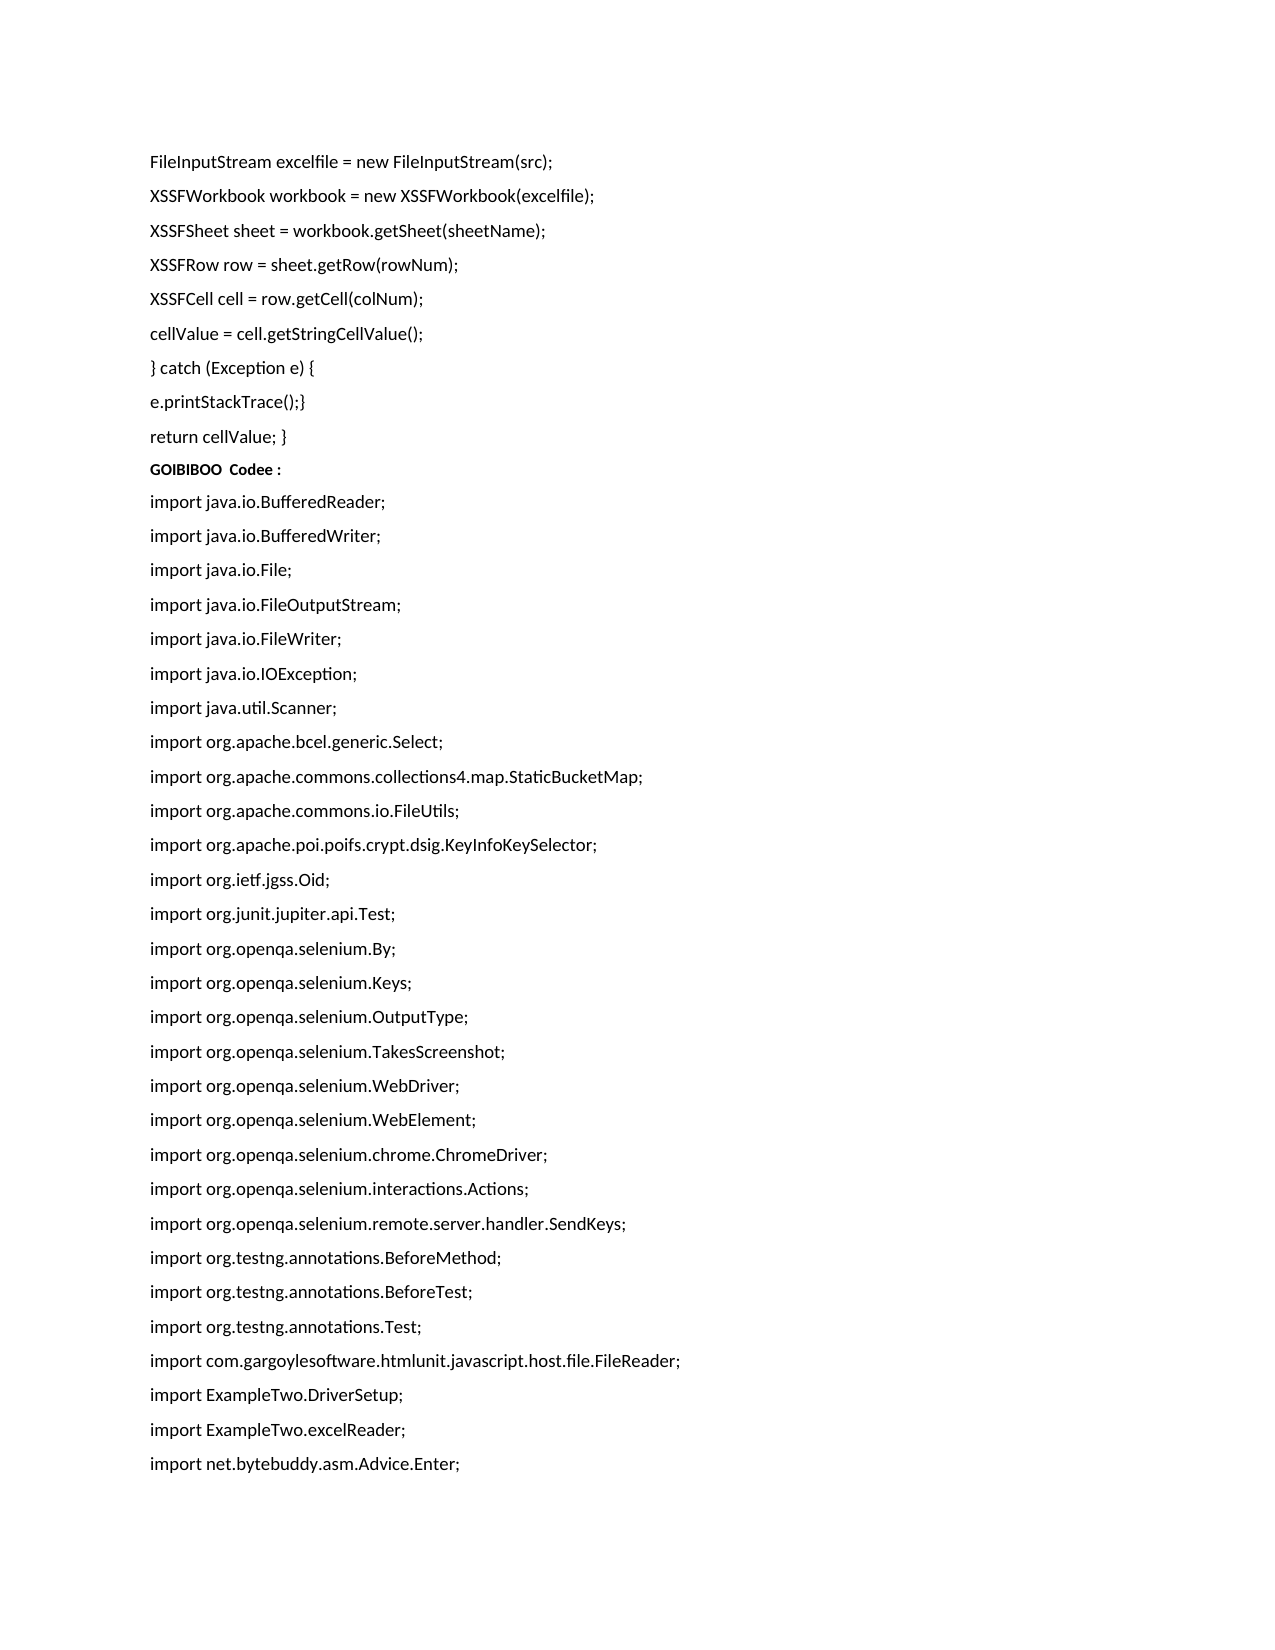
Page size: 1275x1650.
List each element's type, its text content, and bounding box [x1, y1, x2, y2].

text XSSFWorkbook workbook = new XSSFWorkbook(excelfile); [150, 184, 1125, 207]
text import java.util.Scanner; [150, 696, 1125, 719]
text import org.openqa.selenium.TakesScreenshot; [150, 1040, 1125, 1063]
text e.printStackTrace();} [150, 391, 1125, 413]
text import org.openqa.selenium.OutputType; [150, 1005, 1125, 1028]
text import org.testng.annotations.Test; [150, 1315, 1125, 1338]
text import java.io.FileOutputStream; [150, 593, 1125, 616]
text import org.testng.annotations.BeforeMethod; [150, 1246, 1125, 1269]
text return cellValue; } [150, 425, 1125, 448]
text import com.gargoylesoftware.htmlunit.javascript.host.file.FileReader; [150, 1349, 1125, 1372]
text import org.apache.commons.collections4.map.StaticBucketMap; [150, 765, 1125, 788]
text } catch (Exception e) { [150, 356, 1125, 379]
text import org.openqa.selenium.Keys; [150, 971, 1125, 994]
text import ExampleTwo.excelReader; [150, 1418, 1125, 1441]
text import org.ietf.jgss.Oid; [150, 868, 1125, 891]
text import java.io.IOException; [150, 662, 1125, 684]
text import net.bytebuddy.asm.Advice.Enter; [150, 1452, 1125, 1475]
text import org.openqa.selenium.WebDriver; [150, 1074, 1125, 1097]
text import org.openqa.selenium.chrome.ChromeDriver; [150, 1143, 1125, 1166]
text XSSFRow row = sheet.getRow(rowNum); [150, 253, 1125, 276]
text import org.openqa.selenium.WebElement; [150, 1108, 1125, 1131]
text import java.io.BufferedWriter; [150, 524, 1125, 547]
text import org.apache.bcel.generic.Select; [150, 730, 1125, 753]
text import org.junit.jupiter.api.Test; [150, 902, 1125, 925]
text import org.openqa.selenium.remote.server.handler.SendKeys; [150, 1212, 1125, 1234]
text FileInputStream excelfile = new FileInputStream(src); [150, 150, 1125, 173]
text XSSFCell cell = row.getCell(colNum); [150, 287, 1125, 310]
text import org.openqa.selenium.interactions.Actions; [150, 1177, 1125, 1200]
text import org.apache.poi.poifs.crypt.dsig.KeyInfoKeySelector; [150, 833, 1125, 856]
text import org.testng.annotations.BeforeTest; [150, 1280, 1125, 1303]
text GOIBIBOO Codee : [150, 459, 1125, 480]
text import org.openqa.selenium.By; [150, 937, 1125, 959]
text cellValue = cell.getStringCellValue(); [150, 322, 1125, 345]
text import java.io.FileWriter; [150, 627, 1125, 650]
text import java.io.File; [150, 558, 1125, 581]
text import ExampleTwo.DriverSetup; [150, 1383, 1125, 1406]
text XSSFSheet sheet = workbook.getSheet(sheetName); [150, 219, 1125, 242]
text import org.apache.commons.io.FileUtils; [150, 799, 1125, 822]
text import java.io.BufferedReader; [150, 490, 1125, 513]
